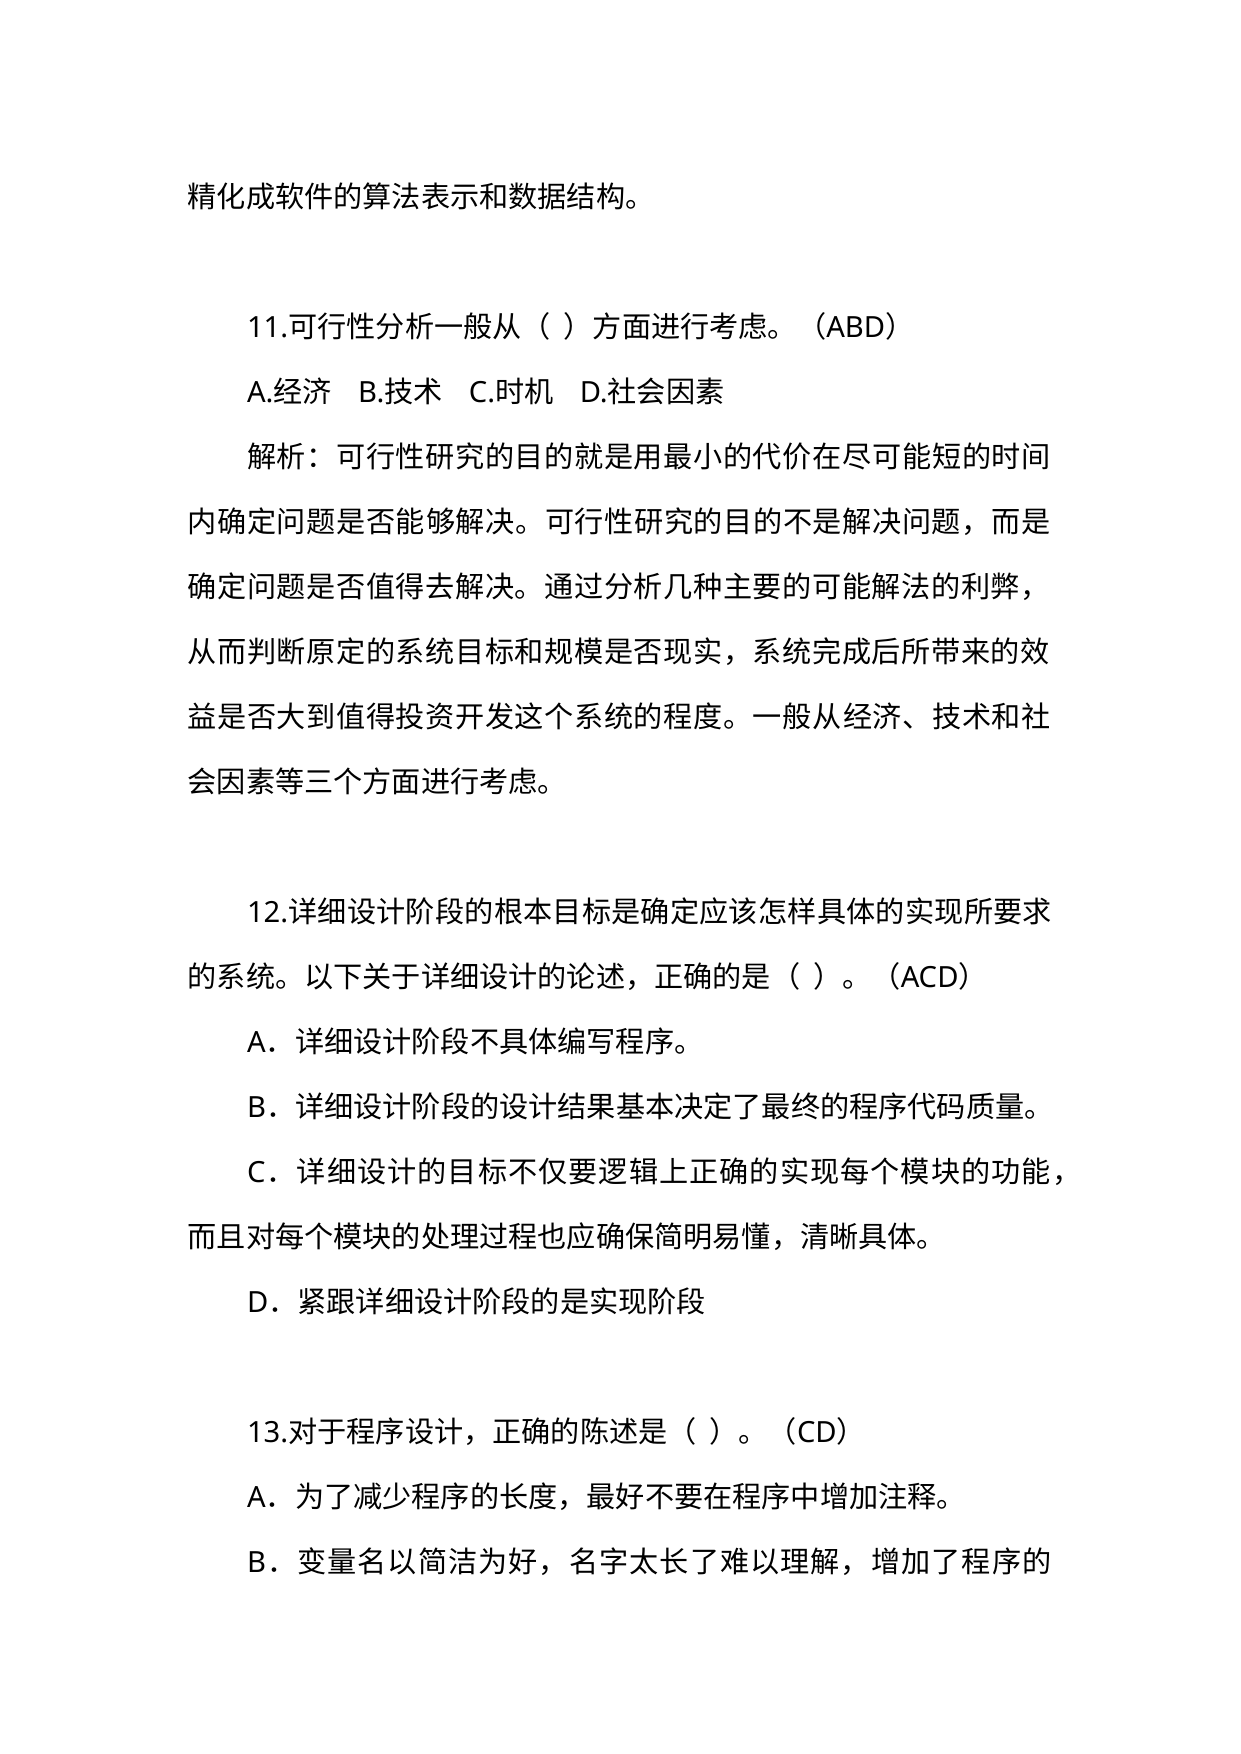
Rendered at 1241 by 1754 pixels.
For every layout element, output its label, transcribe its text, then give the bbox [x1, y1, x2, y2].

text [187, 162, 1053, 227]
text C．详细设计的目标不仅要逻辑上正确的实现每个模块的功能，而且对每个模块的处理过程也应确保简明易懂，清晰具体。 [187, 1137, 1053, 1267]
text 11.可行性分析一般从（ ）方面进行考虑。（ABD） [187, 292, 1053, 357]
text 13.对于程序设计，正确的陈述是（ ）。（CD） [187, 1397, 1053, 1462]
text D．紧跟详细设计阶段的是实现阶段 [187, 1267, 1053, 1332]
text A.经济 B.技术 C.时机 D.社会因素 [187, 357, 1053, 422]
text B．详细设计阶段的设计结果基本决定了最终的程序代码质量。 [187, 1072, 1053, 1137]
text A．详细设计阶段不具体编写程序。 [187, 1007, 1053, 1072]
text 解析：可行性研究的目的就是用最小的代价在尽可能短的时间内确定问题是否能够解决。可行性研究的目的不是解决问题，而是确定问题是否值得去解决。通过分析几种主要的可能解法的利弊，从而判断原定的系统目标和规模是否现实，系统完成后所带来的效益是否大到值得投资开发这个系统的程度。一般从经济、技术和社会因素等三个方面进行考虑。 [187, 422, 1053, 812]
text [187, 1527, 1053, 1592]
text 12.详细设计阶段的根本目标是确定应该怎样具体的实现所要求的系统。以下关于详细设计的论述，正确的是（ ）。（ACD） [187, 877, 1053, 1007]
text A．为了减少程序的长度，最好不要在程序中增加注释。 [187, 1462, 1053, 1527]
